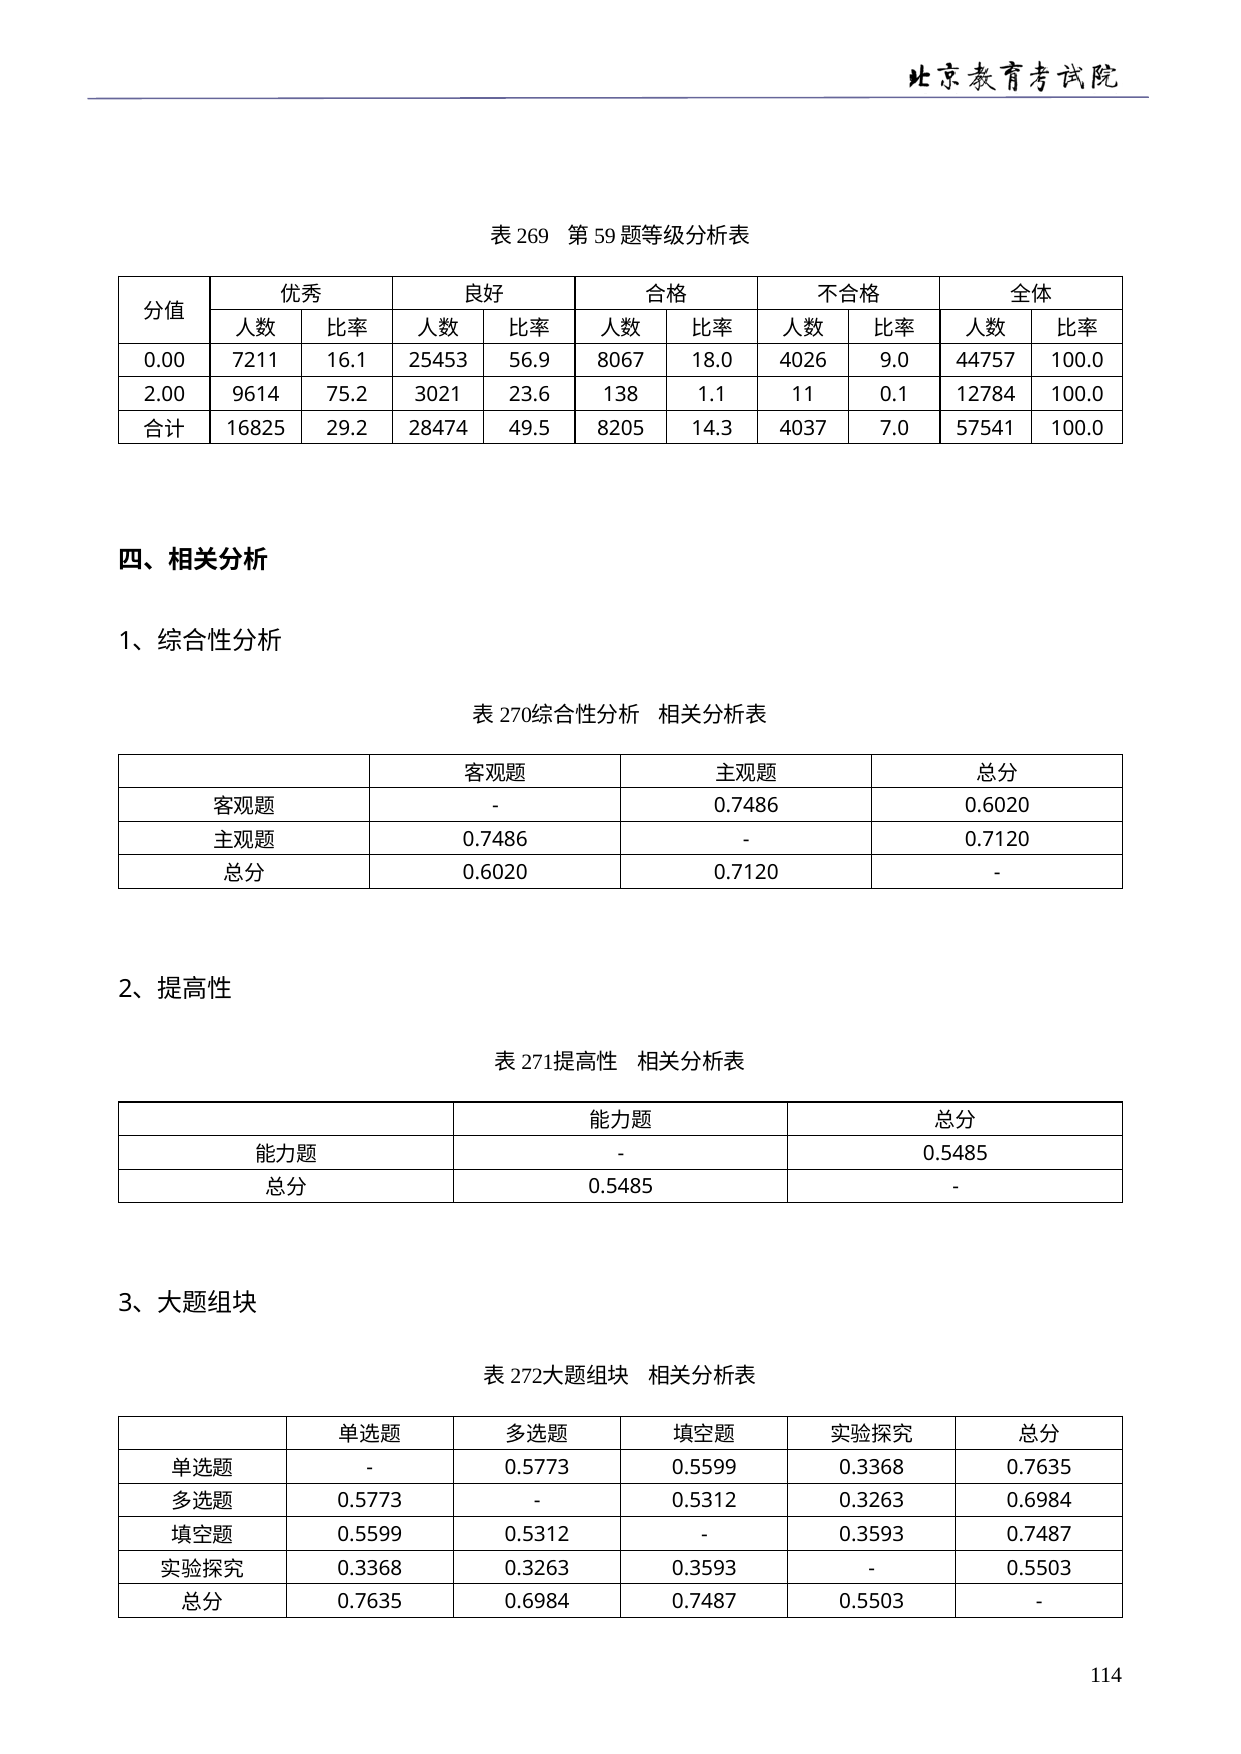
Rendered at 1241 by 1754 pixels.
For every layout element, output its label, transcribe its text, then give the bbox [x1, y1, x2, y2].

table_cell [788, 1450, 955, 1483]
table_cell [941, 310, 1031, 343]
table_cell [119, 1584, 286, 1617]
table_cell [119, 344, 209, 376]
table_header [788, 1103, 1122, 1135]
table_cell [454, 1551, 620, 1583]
text 表 269 第59题等级分析表 [118, 218, 1122, 251]
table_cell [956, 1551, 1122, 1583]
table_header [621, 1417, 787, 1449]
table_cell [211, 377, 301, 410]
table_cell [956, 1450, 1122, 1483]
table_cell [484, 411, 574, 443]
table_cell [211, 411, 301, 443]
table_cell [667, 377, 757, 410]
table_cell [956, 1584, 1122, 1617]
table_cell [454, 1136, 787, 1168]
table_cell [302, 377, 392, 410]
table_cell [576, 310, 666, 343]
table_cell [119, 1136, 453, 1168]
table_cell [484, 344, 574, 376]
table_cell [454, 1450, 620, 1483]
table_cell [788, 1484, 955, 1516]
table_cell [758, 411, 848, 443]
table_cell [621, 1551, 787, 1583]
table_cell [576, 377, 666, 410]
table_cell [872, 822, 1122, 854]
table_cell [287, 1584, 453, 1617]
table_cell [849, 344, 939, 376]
title 大题组块 [118, 1268, 1122, 1333]
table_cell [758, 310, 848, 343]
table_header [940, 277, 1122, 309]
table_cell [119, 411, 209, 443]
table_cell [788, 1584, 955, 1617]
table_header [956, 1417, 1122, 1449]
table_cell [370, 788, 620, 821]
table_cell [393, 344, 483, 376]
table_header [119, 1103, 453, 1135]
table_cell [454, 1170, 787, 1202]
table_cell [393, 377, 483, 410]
picture [909, 56, 1123, 94]
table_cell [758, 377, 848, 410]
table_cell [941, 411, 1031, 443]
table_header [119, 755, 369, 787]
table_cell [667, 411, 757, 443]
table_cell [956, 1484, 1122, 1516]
text 表 270综合性分析 相关分析表 [118, 696, 1122, 729]
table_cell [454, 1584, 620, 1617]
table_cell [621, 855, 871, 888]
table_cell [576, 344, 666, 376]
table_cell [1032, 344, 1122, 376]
title 相关分析 [118, 525, 1122, 590]
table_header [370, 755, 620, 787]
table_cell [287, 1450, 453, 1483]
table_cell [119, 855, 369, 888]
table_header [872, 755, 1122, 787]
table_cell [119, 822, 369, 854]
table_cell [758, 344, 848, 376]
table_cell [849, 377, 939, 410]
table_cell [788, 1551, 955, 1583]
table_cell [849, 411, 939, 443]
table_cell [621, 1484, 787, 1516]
title 提高性 [118, 954, 1122, 1019]
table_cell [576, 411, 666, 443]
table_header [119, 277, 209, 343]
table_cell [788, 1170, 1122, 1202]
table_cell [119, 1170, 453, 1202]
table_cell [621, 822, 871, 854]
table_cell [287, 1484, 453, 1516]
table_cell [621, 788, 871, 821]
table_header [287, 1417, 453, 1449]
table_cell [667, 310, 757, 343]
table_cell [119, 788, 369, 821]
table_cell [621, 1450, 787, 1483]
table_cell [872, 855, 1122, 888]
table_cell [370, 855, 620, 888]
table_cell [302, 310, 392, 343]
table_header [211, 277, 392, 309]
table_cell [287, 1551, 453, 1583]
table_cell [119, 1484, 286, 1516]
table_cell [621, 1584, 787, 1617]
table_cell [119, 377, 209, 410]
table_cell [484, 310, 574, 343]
text 表 272大题组块 相关分析表 [118, 1358, 1122, 1391]
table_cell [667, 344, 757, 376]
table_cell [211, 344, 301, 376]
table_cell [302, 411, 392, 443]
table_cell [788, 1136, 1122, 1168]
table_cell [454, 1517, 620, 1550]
title 综合性分析 [118, 606, 1122, 671]
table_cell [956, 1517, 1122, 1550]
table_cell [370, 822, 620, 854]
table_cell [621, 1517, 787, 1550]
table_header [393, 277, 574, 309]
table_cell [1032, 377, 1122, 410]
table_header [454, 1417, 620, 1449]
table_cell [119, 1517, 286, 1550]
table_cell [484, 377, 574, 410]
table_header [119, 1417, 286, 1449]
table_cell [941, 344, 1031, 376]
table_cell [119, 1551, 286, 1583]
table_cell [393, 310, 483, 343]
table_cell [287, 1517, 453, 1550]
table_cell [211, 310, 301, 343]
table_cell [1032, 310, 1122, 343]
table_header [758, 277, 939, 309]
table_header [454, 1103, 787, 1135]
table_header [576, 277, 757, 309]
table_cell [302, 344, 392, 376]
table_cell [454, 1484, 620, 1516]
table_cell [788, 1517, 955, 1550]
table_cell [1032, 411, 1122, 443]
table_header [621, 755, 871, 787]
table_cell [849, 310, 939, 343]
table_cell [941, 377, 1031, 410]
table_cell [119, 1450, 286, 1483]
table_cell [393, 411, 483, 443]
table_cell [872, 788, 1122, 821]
text 表 271提高性 相关分析表 [118, 1044, 1122, 1076]
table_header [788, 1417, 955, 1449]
